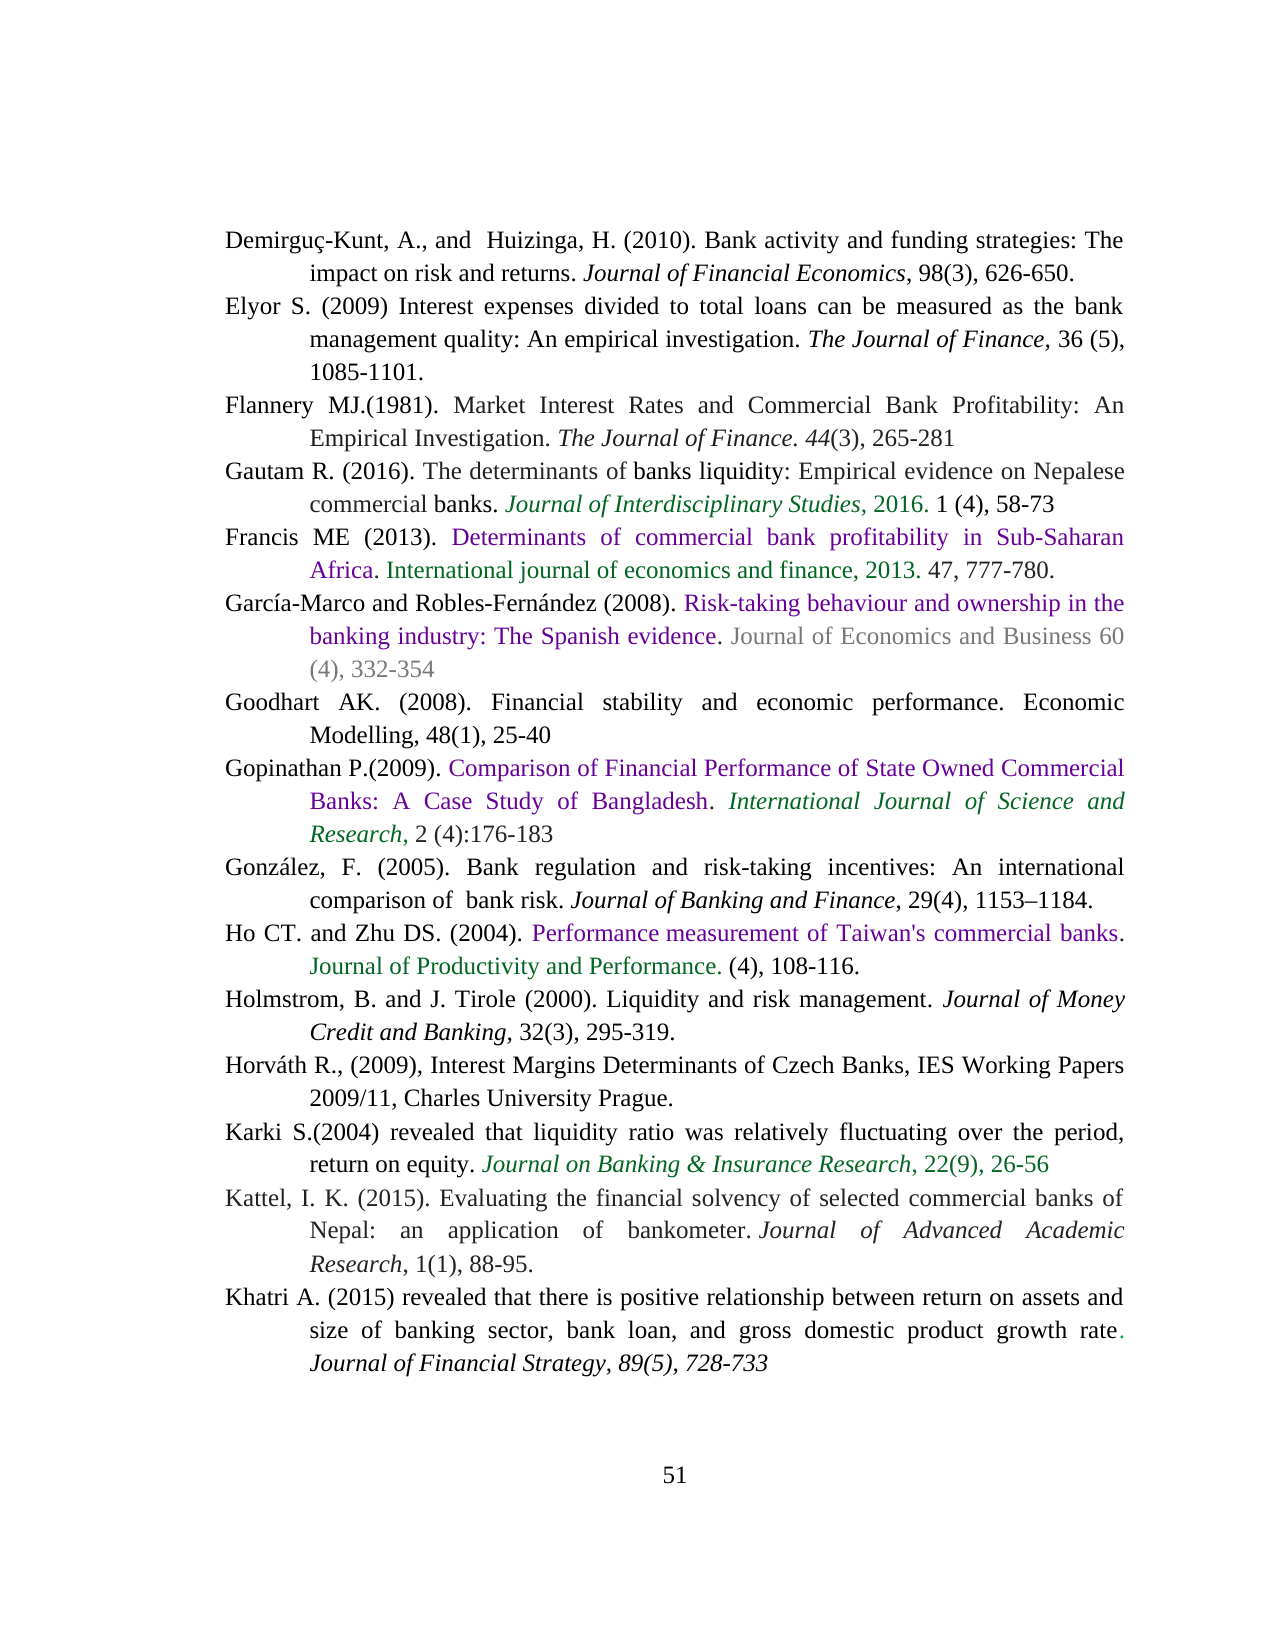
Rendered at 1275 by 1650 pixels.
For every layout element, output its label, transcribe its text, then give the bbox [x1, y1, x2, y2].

text Demirguç-Kunt, A., and Huizinga, H. (2010). Bank activity and funding strategies: The impact on risk and returns. Journal of Financial Economics, 98(3), 626-650. [225, 225, 1125, 287]
text Gautam R. (2016). The determinants of banks liquidity: Empirical evidence on Nepalese commercial banks. Journal of Interdisciplinary Studies, 2016. 1 (4), 58-73 [225, 456, 1125, 518]
text Elyor S. (2009) Interest expenses divided to total loans can be measured as the bank management quality: An empirical investigation. The Journal of Finance, 36 (5), 1085-1101. [225, 291, 1125, 386]
text García-Marco and Robles-Fernández (2008). Risk-taking behaviour and ownership in the banking industry: The Spanish evidence. Journal of Economics and Business 60 (4), 332-354 [225, 588, 1125, 683]
text Holmstrom, B. and J. Tirole (2000). Liquidity and risk management. Journal of Money Credit and Banking, 32(3), 295-319. [225, 984, 1125, 1046]
text Karki S.(2004) revealed that liquidity ratio was relatively fluctuating over the period, return on equity. Journal on Banking & Insurance Research, 22(9), 26-56 [225, 1117, 1125, 1178]
text Gopinathan P.(2009). Comparison of Financial Performance of State Owned Commercial Banks: A Case Study of Bangladesh. International Journal of Science and Research, 2 (4):176-183 [225, 753, 1125, 848]
text Horváth R., (2009), Interest Margins Determinants of Czech Banks, IES Working Papers 2009/11, Charles University Prague. [225, 1051, 1125, 1112]
text González, F. (2005). Bank regulation and risk-taking incentives: An international comparison of bank risk. Journal of Banking and Finance, 29(4), 1153–1184. [225, 852, 1125, 914]
text Khatri A. (2015) revealed that there is positive relationship between return on assets and size of banking sector, bank loan, and gross domestic product growth rate. Journal of Financial Strategy, 89(5), 728-733 [225, 1282, 1125, 1376]
text Kattel, I. K. (2015). Evaluating the financial solvency of selected commercial banks of Nepal: an application of bankometer. Journal of Advanced Academic Research, 1(1), 88-95. [225, 1211, 1125, 1277]
text Goodhart AK. (2008). Financial stability and economic performance. Economic Modelling, 48(1), 25-40 [225, 687, 1125, 749]
text Flannery MJ.(1981). Market Interest Rates and Commercial Bank Profitability: An Empirical Investigation. The Journal of Finance. 44(3), 265-281 [225, 390, 1125, 452]
text Francis ME (2013). Determinants of commercial bank profitability in Sub-Saharan Africa. International journal of economics and finance, 2013. 47, 777-780. [225, 522, 1125, 584]
text Ho CT. and Zhu DS. (2004). Performance measurement of Taiwan's commercial banks. Journal of Productivity and Performance. (4), 108-116. [225, 918, 1125, 980]
